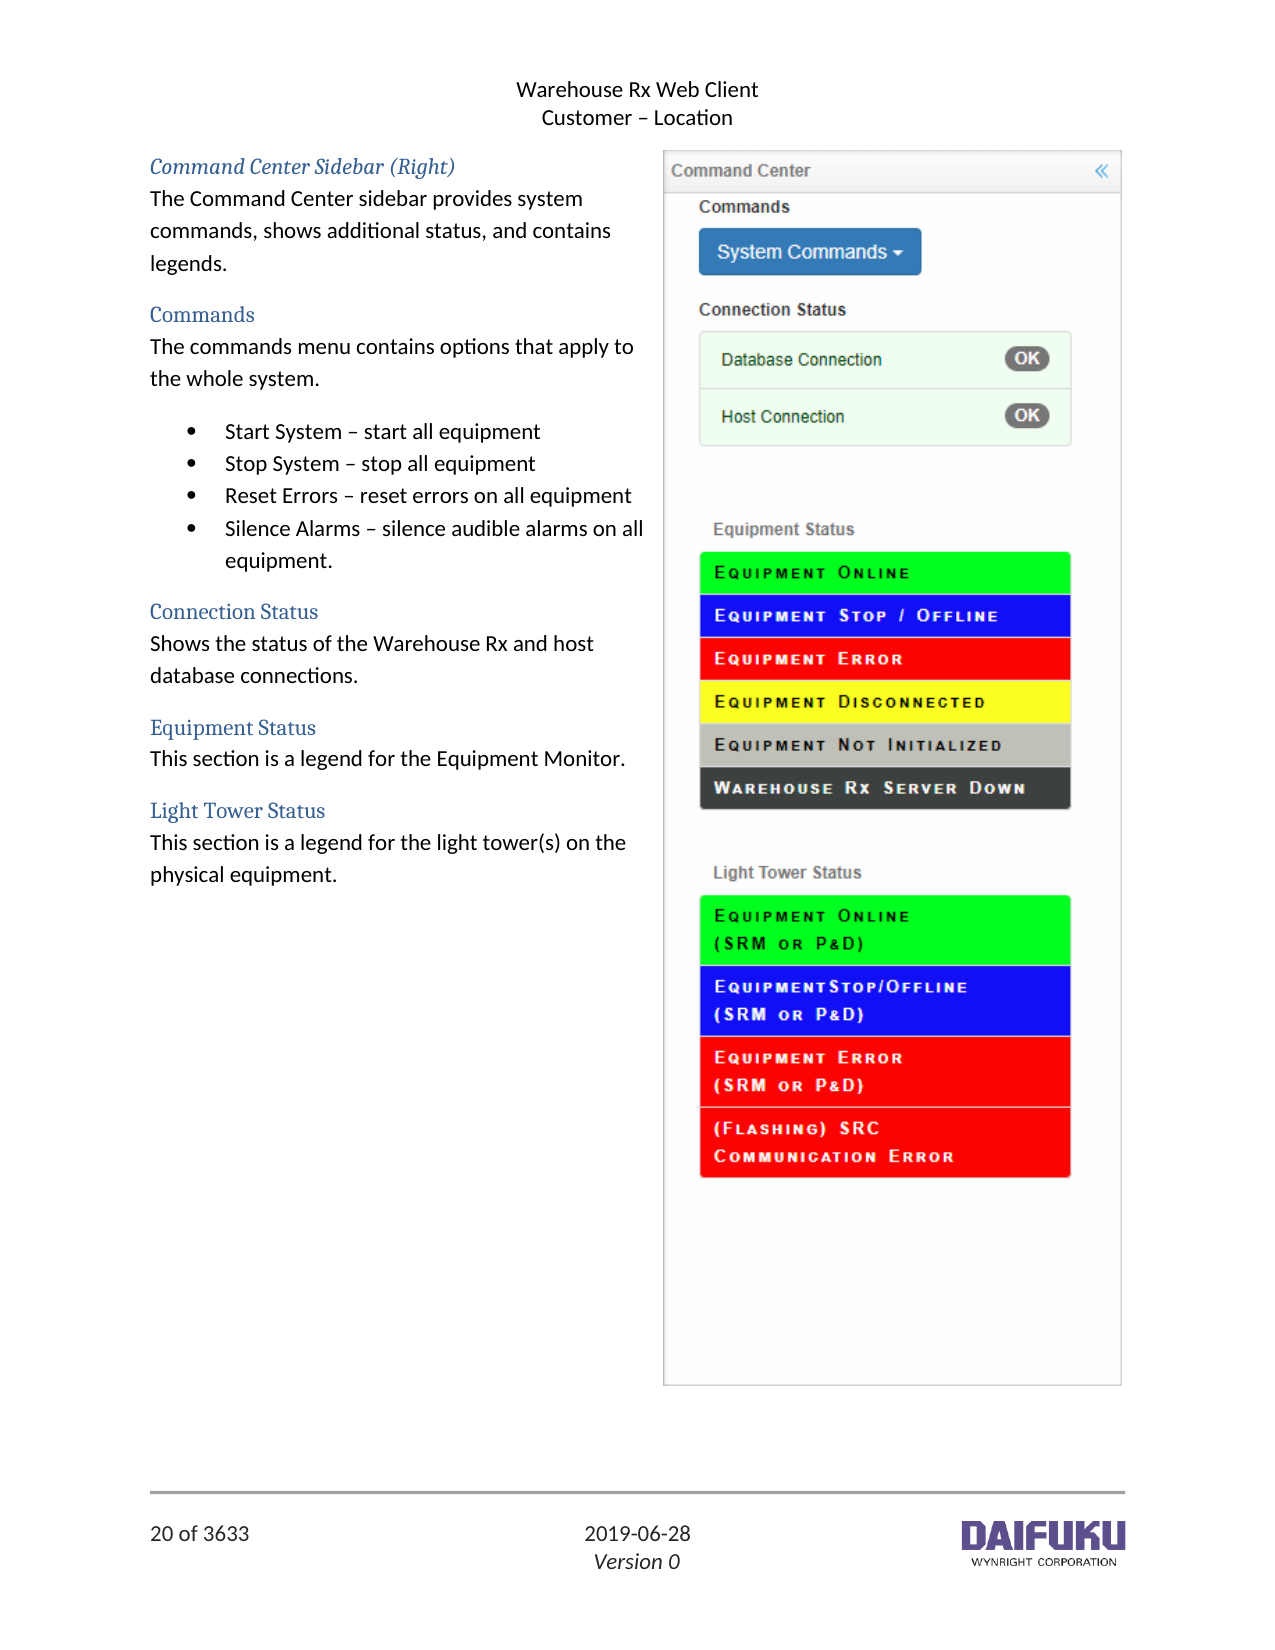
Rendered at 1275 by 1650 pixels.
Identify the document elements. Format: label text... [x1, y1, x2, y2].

subtitle Light Tower Status [150, 798, 663, 824]
subtitle Connection Status [150, 599, 663, 625]
subtitle Equipment Status [150, 714, 663, 741]
picture [961, 1521, 1126, 1566]
picture [663, 150, 1122, 1386]
list Reset Errors – reset errors on all equipment [187, 482, 663, 509]
text This section is a legend for the Equipment Monitor. [150, 744, 663, 773]
text This section is a legend for the light tower(s) on the physical equipment. [150, 828, 663, 888]
text The Command Center sidebar provides system commands, shows additional status, and contains legends. [150, 184, 663, 277]
list Silence Alarms – silence audible alarms on all equipment. [187, 514, 663, 574]
subtitle Command Center Sidebar (Right) [150, 154, 663, 181]
subtitle Commands [150, 302, 663, 328]
list Stop System – stop all equipment [187, 449, 663, 477]
text Shows the status of the Warehouse Rx and host database connections. [150, 629, 663, 689]
list Start System – start all equipment [187, 417, 663, 445]
text The commands menu contains options that apply to the whole system. [150, 332, 663, 392]
